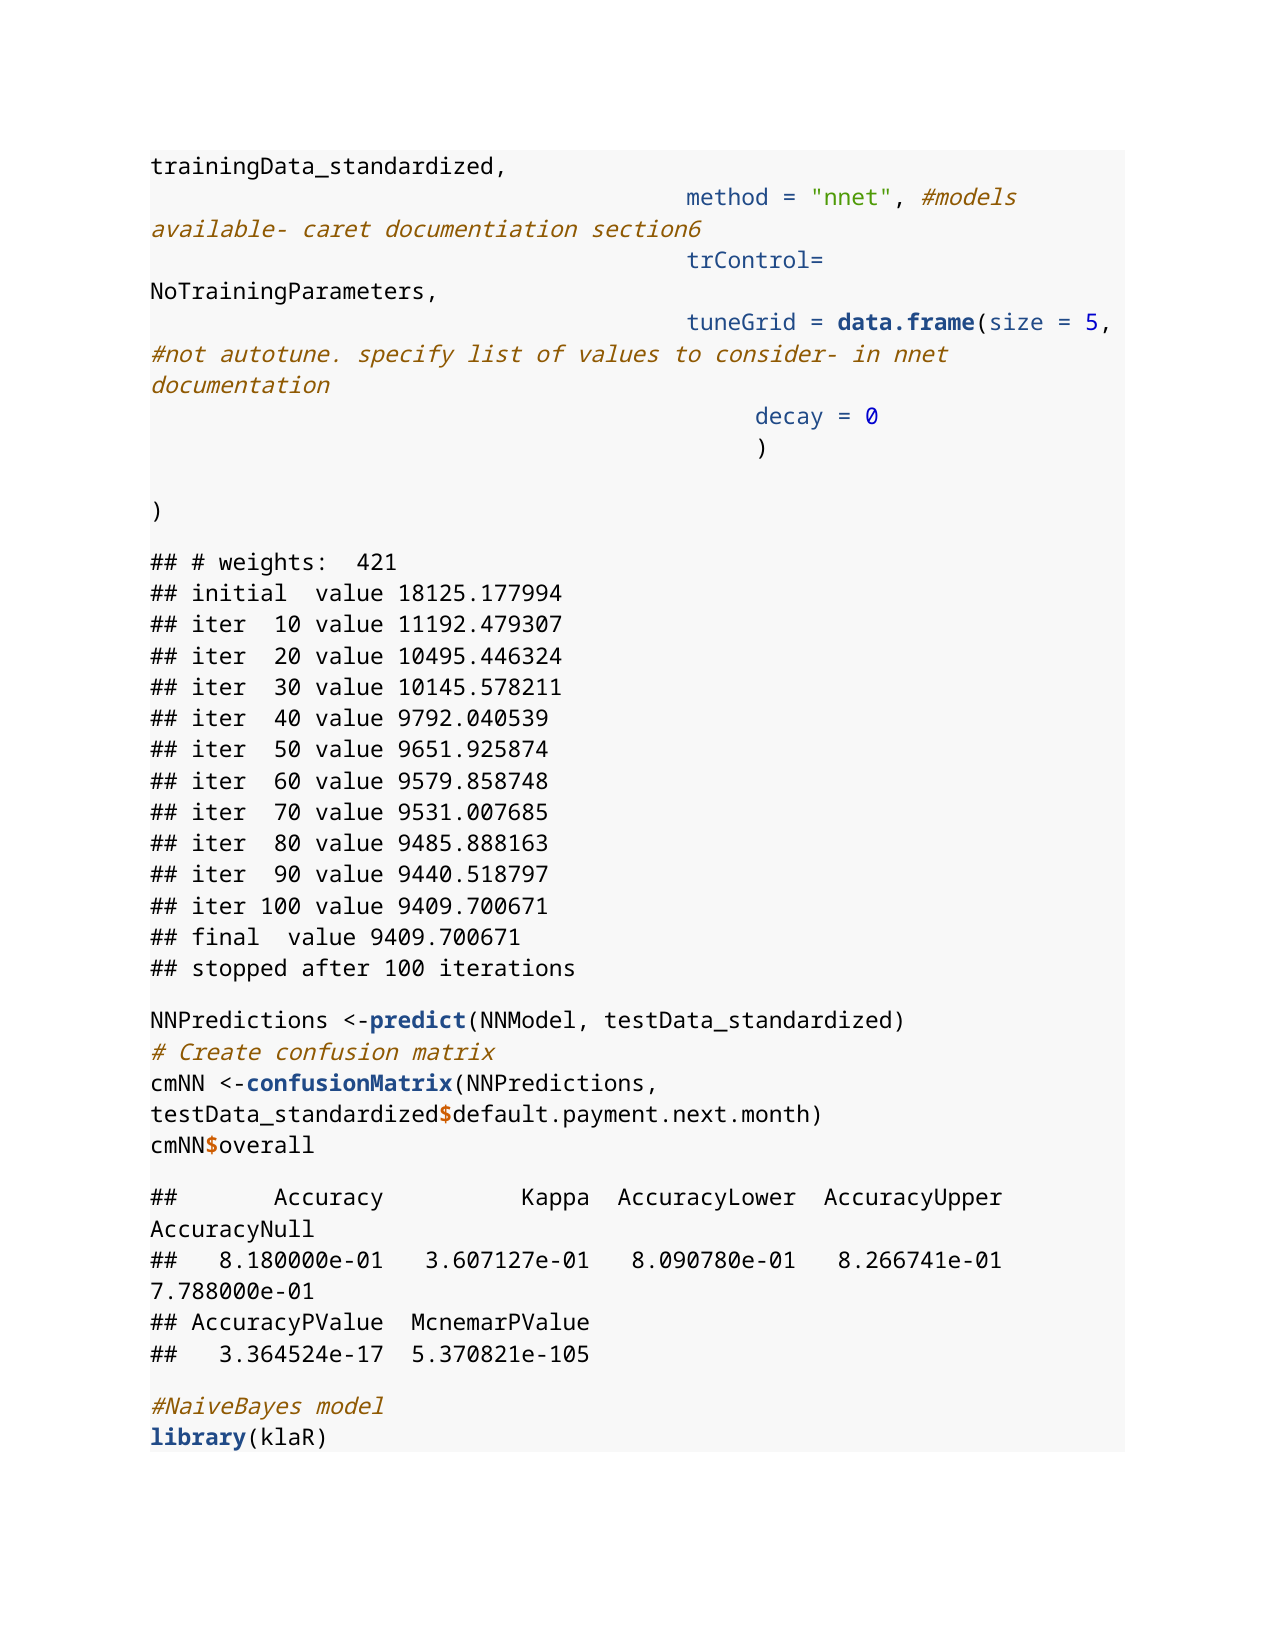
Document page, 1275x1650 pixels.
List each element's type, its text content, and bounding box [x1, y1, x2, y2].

text ## # weights: 421 ## initial value 18125.177994 ## iter 10 value 11192.479307 ## iter 20 value 10495.446324 ## iter 30 value 10145.578211 ## iter 40 value 9792.040539 ## iter 50 value 9651.925874 ## iter 60 value 9579.858748 ## iter 70 value 9531.007685 ## iter 80 value 9485.888163 ## iter 90 value 9440.518797 ## iter 100 value 9409.700671 ## final value 9409.700671 ## stopped after 100 iterations [150, 546, 1125, 983]
text ## Accuracy Kappa AccuracyLower AccuracyUpper AccuracyNull ## 8.180000e-01 3.607127e-01 8.090780e-01 8.266741e-01 7.788000e-01 ## AccuracyPValue McnemarPValue ## 3.364524e-17 5.370821e-105 [150, 1181, 1125, 1369]
text NNPredictions <-predict(NNModel, testData_standardized) # Create confusion matrix cmNN <-confusionMatrix(NNPredictions, testData_standardized$default.payment.next.month) cmNN$overall [315, 1004, 1125, 1160]
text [150, 150, 1125, 525]
text #NaiveBayes model library(klaR) [150, 1389, 1125, 1452]
